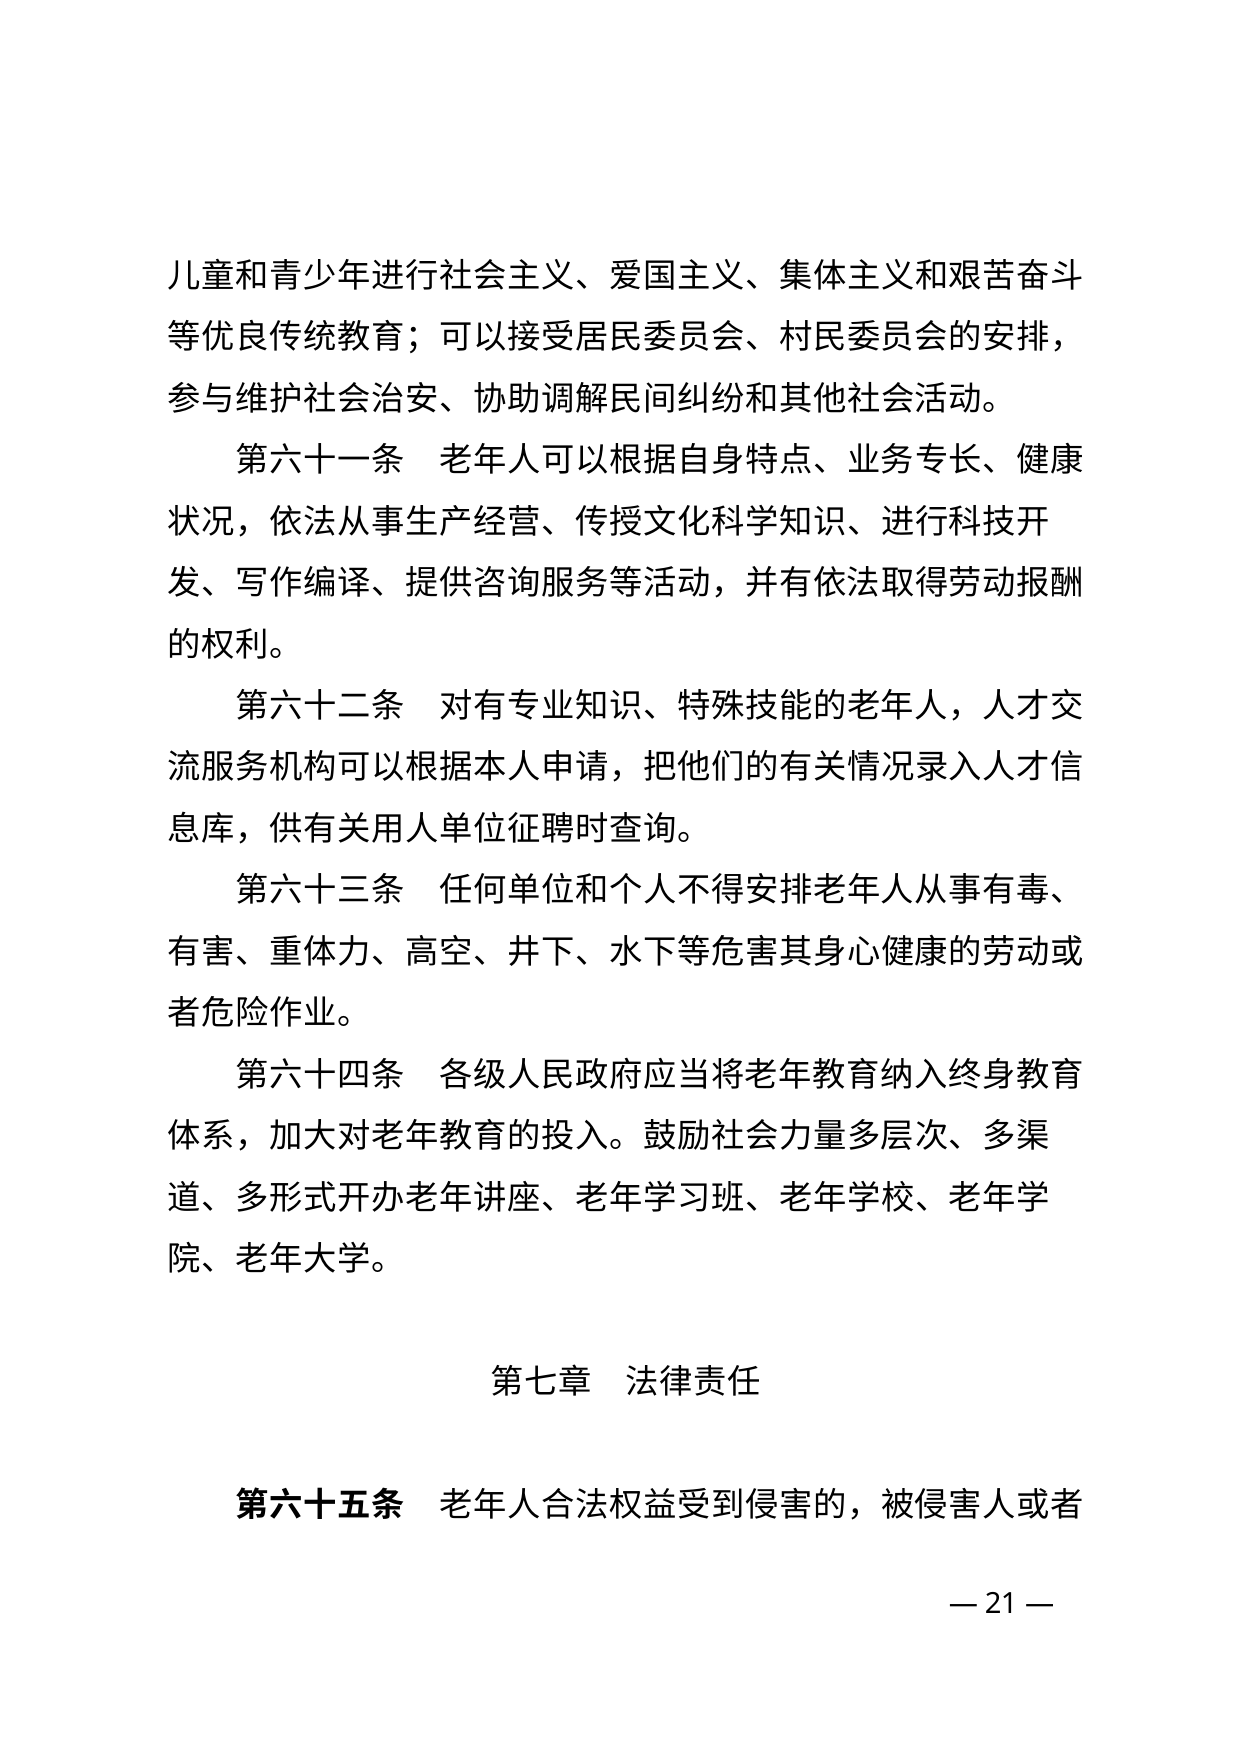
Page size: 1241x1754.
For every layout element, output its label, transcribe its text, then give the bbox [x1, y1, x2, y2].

text 第六十一条 老年人可以根据自身特点、业务专长、健康状况，依法从事生产经营、传授文化科学知识、进行科技开发、写作编译、提供咨询服务等活动，并有依法取得劳动报酬的权利。 [168, 426, 1084, 672]
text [168, 242, 1084, 426]
text 第七章 法律责任 [168, 1348, 1084, 1410]
text 第六十三条 任何单位和个人不得安排老年人从事有毒、有害、重体力、高空、井下、水下等危害其身心健康的劳动或者危险作业。 [168, 857, 1084, 1041]
text 第六十四条 各级人民政府应当将老年教育纳入终身教育体系，加大对老年教育的投入。鼓励社会力量多层次、多渠道、多形式开办老年讲座、老年学习班、老年学校、老年学院、老年大学。 [168, 1041, 1084, 1287]
text 第六十二条 对有专业知识、特殊技能的老年人，人才交流服务机构可以根据本人申请，把他们的有关情况录入人才信息库，供有关用人单位征聘时查询。 [168, 672, 1084, 857]
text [168, 1471, 1084, 1533]
